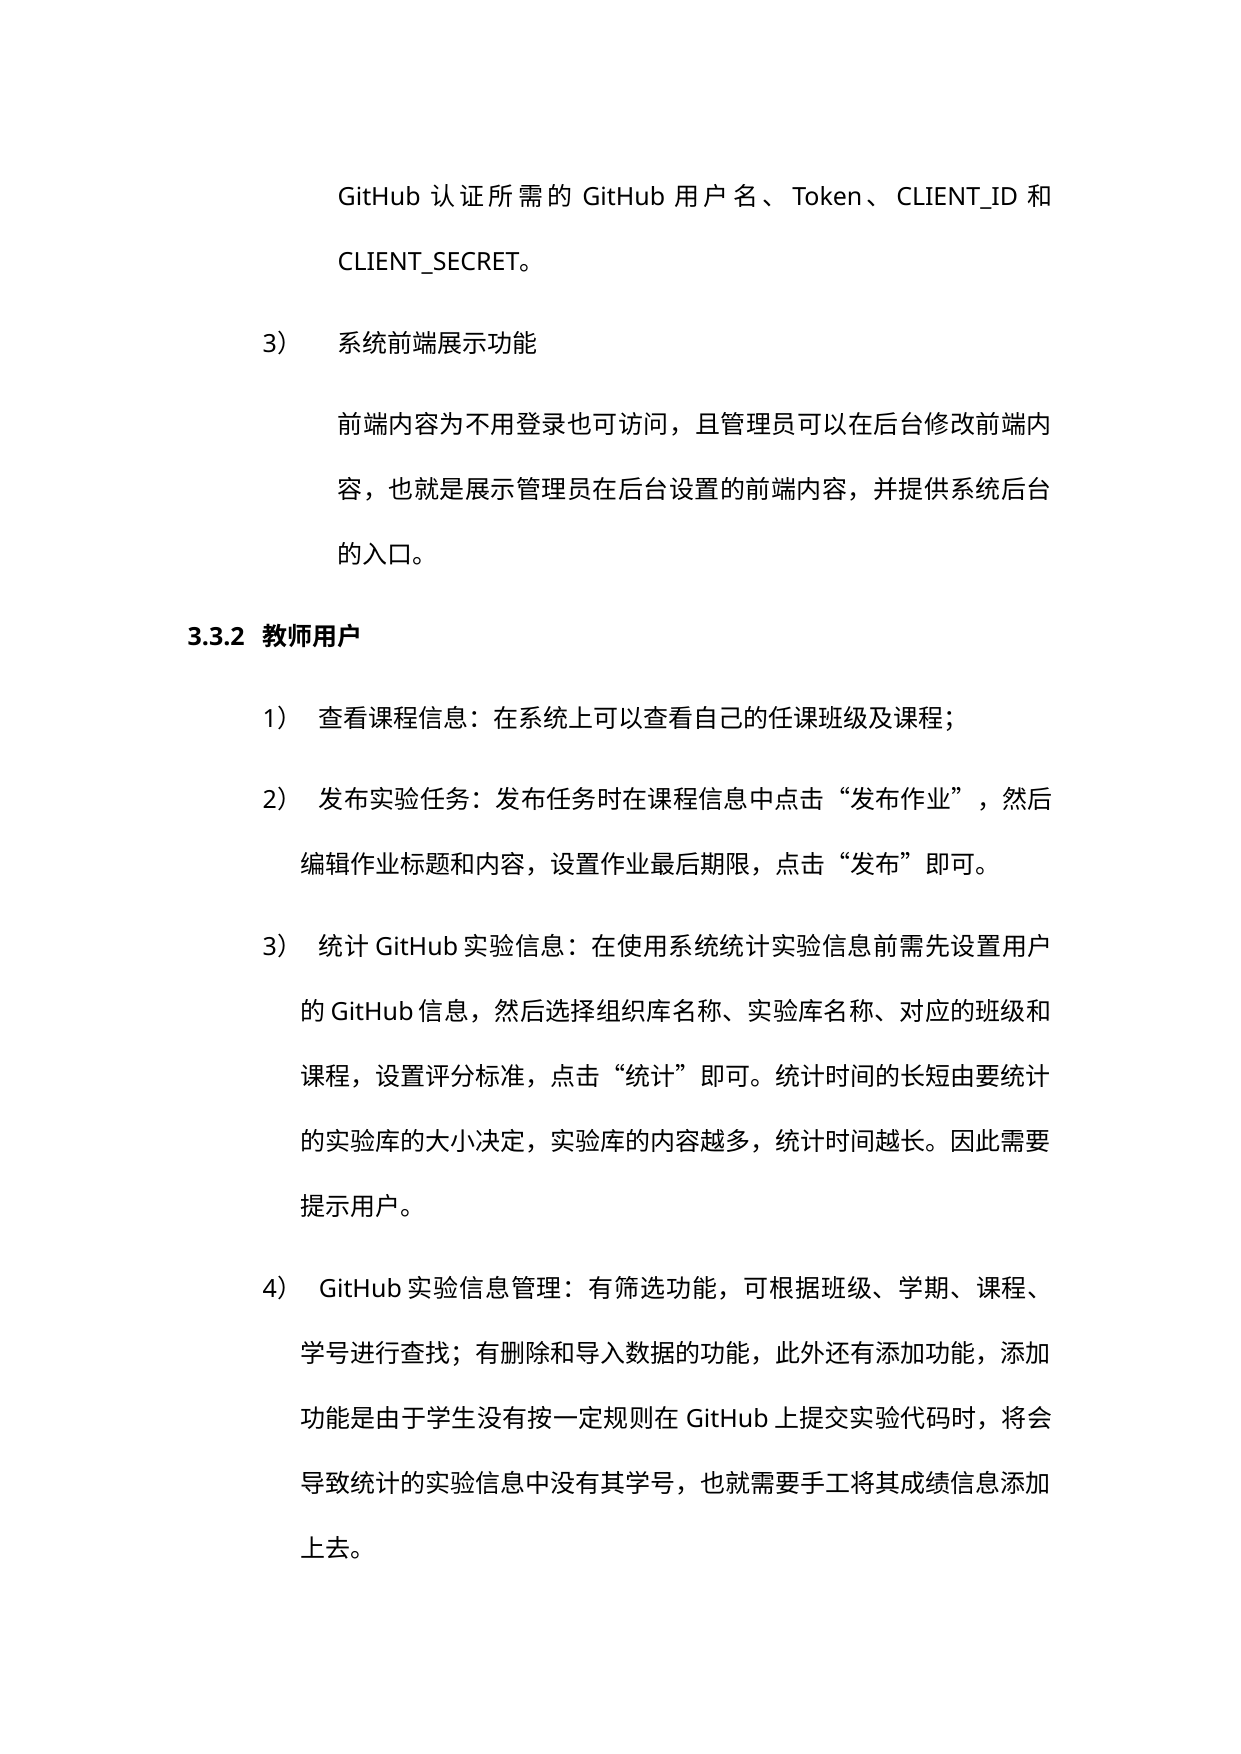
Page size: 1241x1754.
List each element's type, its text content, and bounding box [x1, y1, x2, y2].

list 教师用户 [187, 602, 1053, 667]
list 查看课程信息：在系统上可以查看自己的任课班级及课程； [262, 684, 1053, 749]
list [337, 162, 1053, 292]
list 统计GitHub实验信息：在使用系统统计实验信息前需先设置用户的GitHub信息，然后选择组织库名称、实验库名称、对应的班级和课程，设置评分标准，点击“统计”即可。统计时间的长短由要统计的实验库的大小决定，实验库的内容越多，统计时间越长。因此需要提示用户。 [262, 912, 1053, 1237]
list GitHub实验信息管理：有筛选功能，可根据班级、学期、课程、学号进行查找；有删除和导入数据的功能，此外还有添加功能，添加功能是由于学生没有按一定规则在GitHub上提交实验代码时，将会导致统计的实验信息中没有其学号，也就需要手工将其成绩信息添加上去。 [262, 1254, 1053, 1579]
list 系统前端展示功能 [262, 309, 1053, 374]
text 前端内容为不用登录也可访问，且管理员可以在后台修改前端内容，也就是展示管理员在后台设置的前端内容，并提供系统后台的入口。 [337, 390, 1053, 585]
list 发布实验任务：发布任务时在课程信息中点击“发布作业”，然后编辑作业标题和内容，设置作业最后期限，点击“发布”即可。 [262, 765, 1053, 895]
